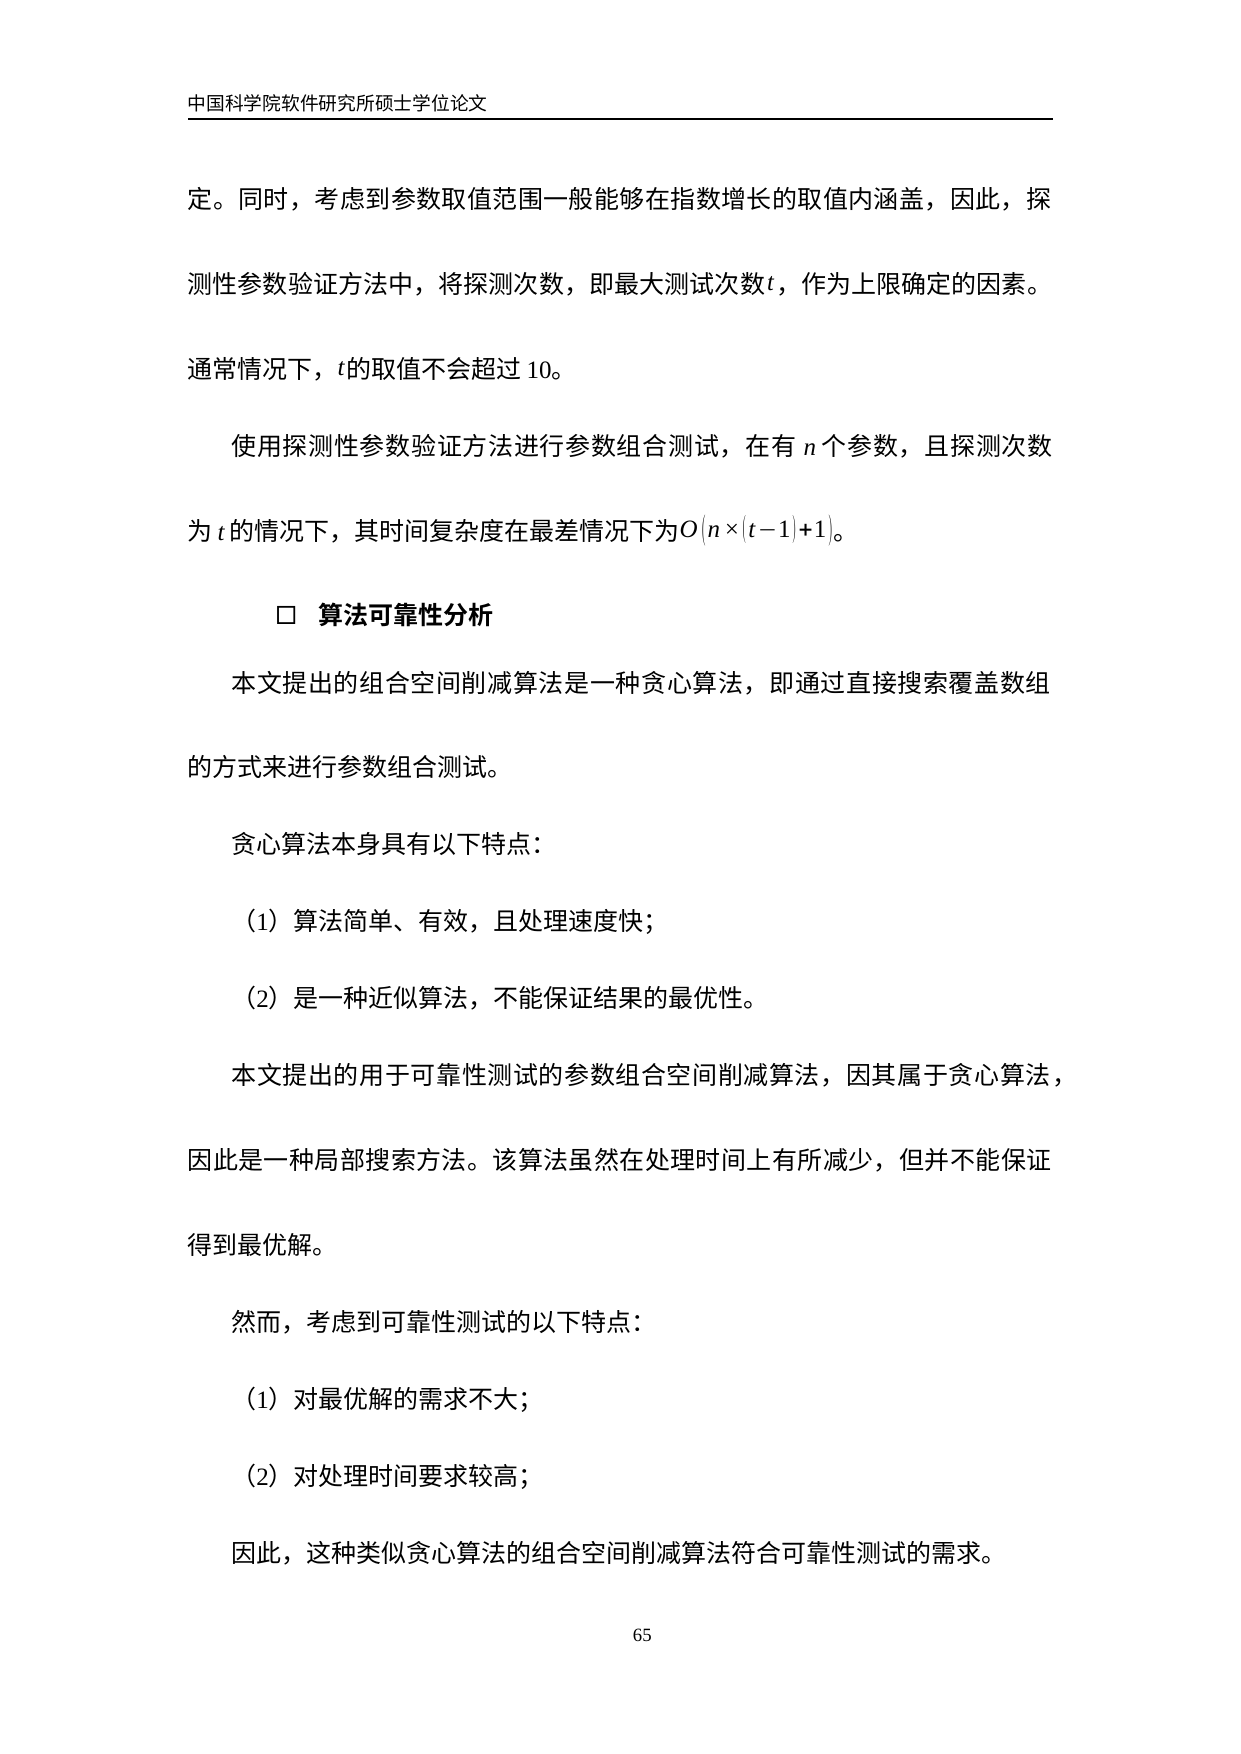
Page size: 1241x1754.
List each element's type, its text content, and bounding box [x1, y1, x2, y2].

text 本文提出的组合空间削减算法是一种贪心算法，即通过直接搜索覆盖数组的方式来进行参数组合测试。 [187, 647, 1053, 800]
text （1）算法简单、有效，且处理速度快； [187, 886, 1053, 954]
text 然而，考虑到可靠性测试的以下特点： [187, 1287, 1053, 1355]
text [187, 164, 1053, 402]
text （2）是一种近似算法，不能保证结果的最优性。 [187, 963, 1053, 1031]
text 使用探测性参数验证方法进行参数组合测试，在有n个参数，且探测次数为t的情况下，其时间复杂度在最差情况下为。 [187, 411, 1053, 563]
text 算法可靠性分析 [275, 579, 1053, 647]
text 本文提出的用于可靠性测试的参数组合空间削减算法，因其属于贪心算法，因此是一种局部搜索方法。该算法虽然在处理时间上有所减少，但并不能保证得到最优解。 [187, 1040, 1053, 1278]
text 因此，这种类似贪心算法的组合空间削减算法符合可靠性测试的需求。 [187, 1518, 1053, 1586]
text （2）对处理时间要求较高； [187, 1441, 1053, 1509]
text 贪心算法本身具有以下特点： [187, 809, 1053, 877]
text （1）对最优解的需求不大； [187, 1364, 1053, 1432]
